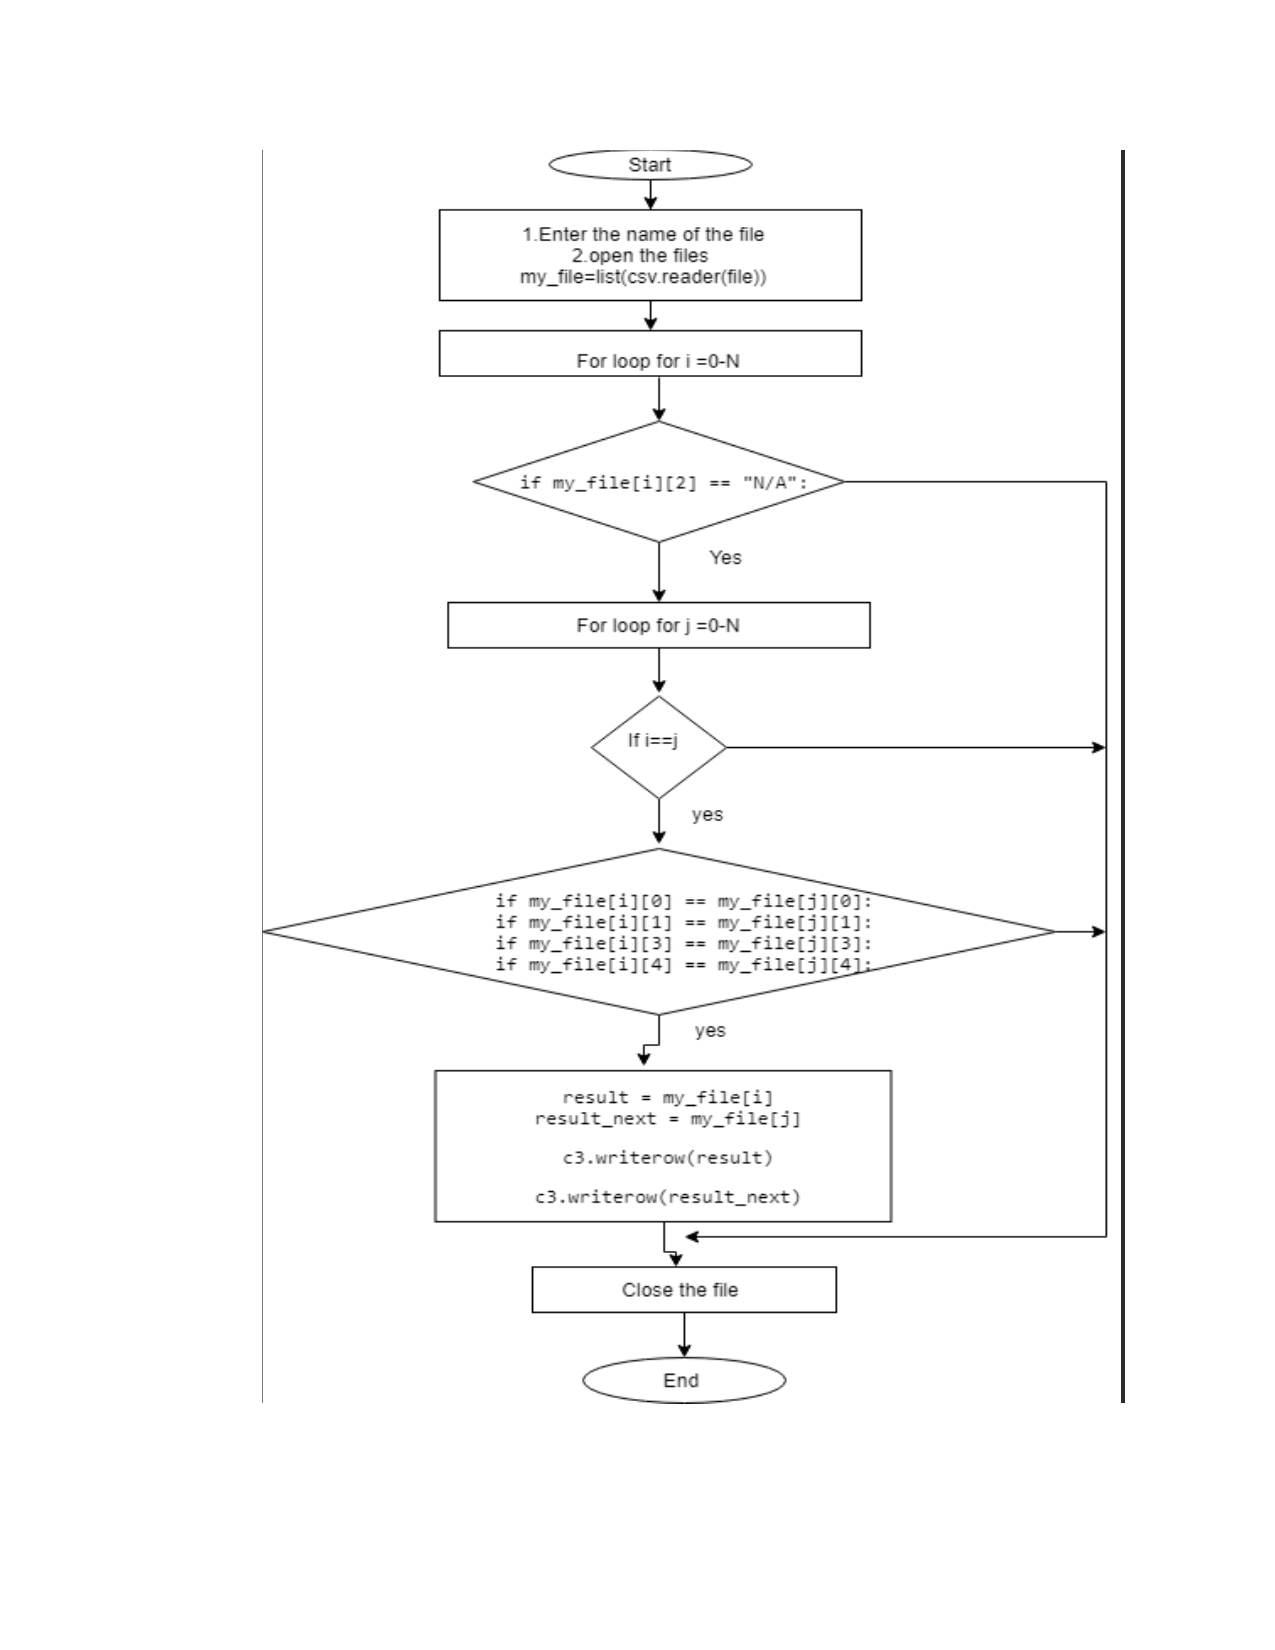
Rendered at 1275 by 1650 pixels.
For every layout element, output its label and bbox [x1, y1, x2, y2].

picture [262, 150, 1121, 1404]
